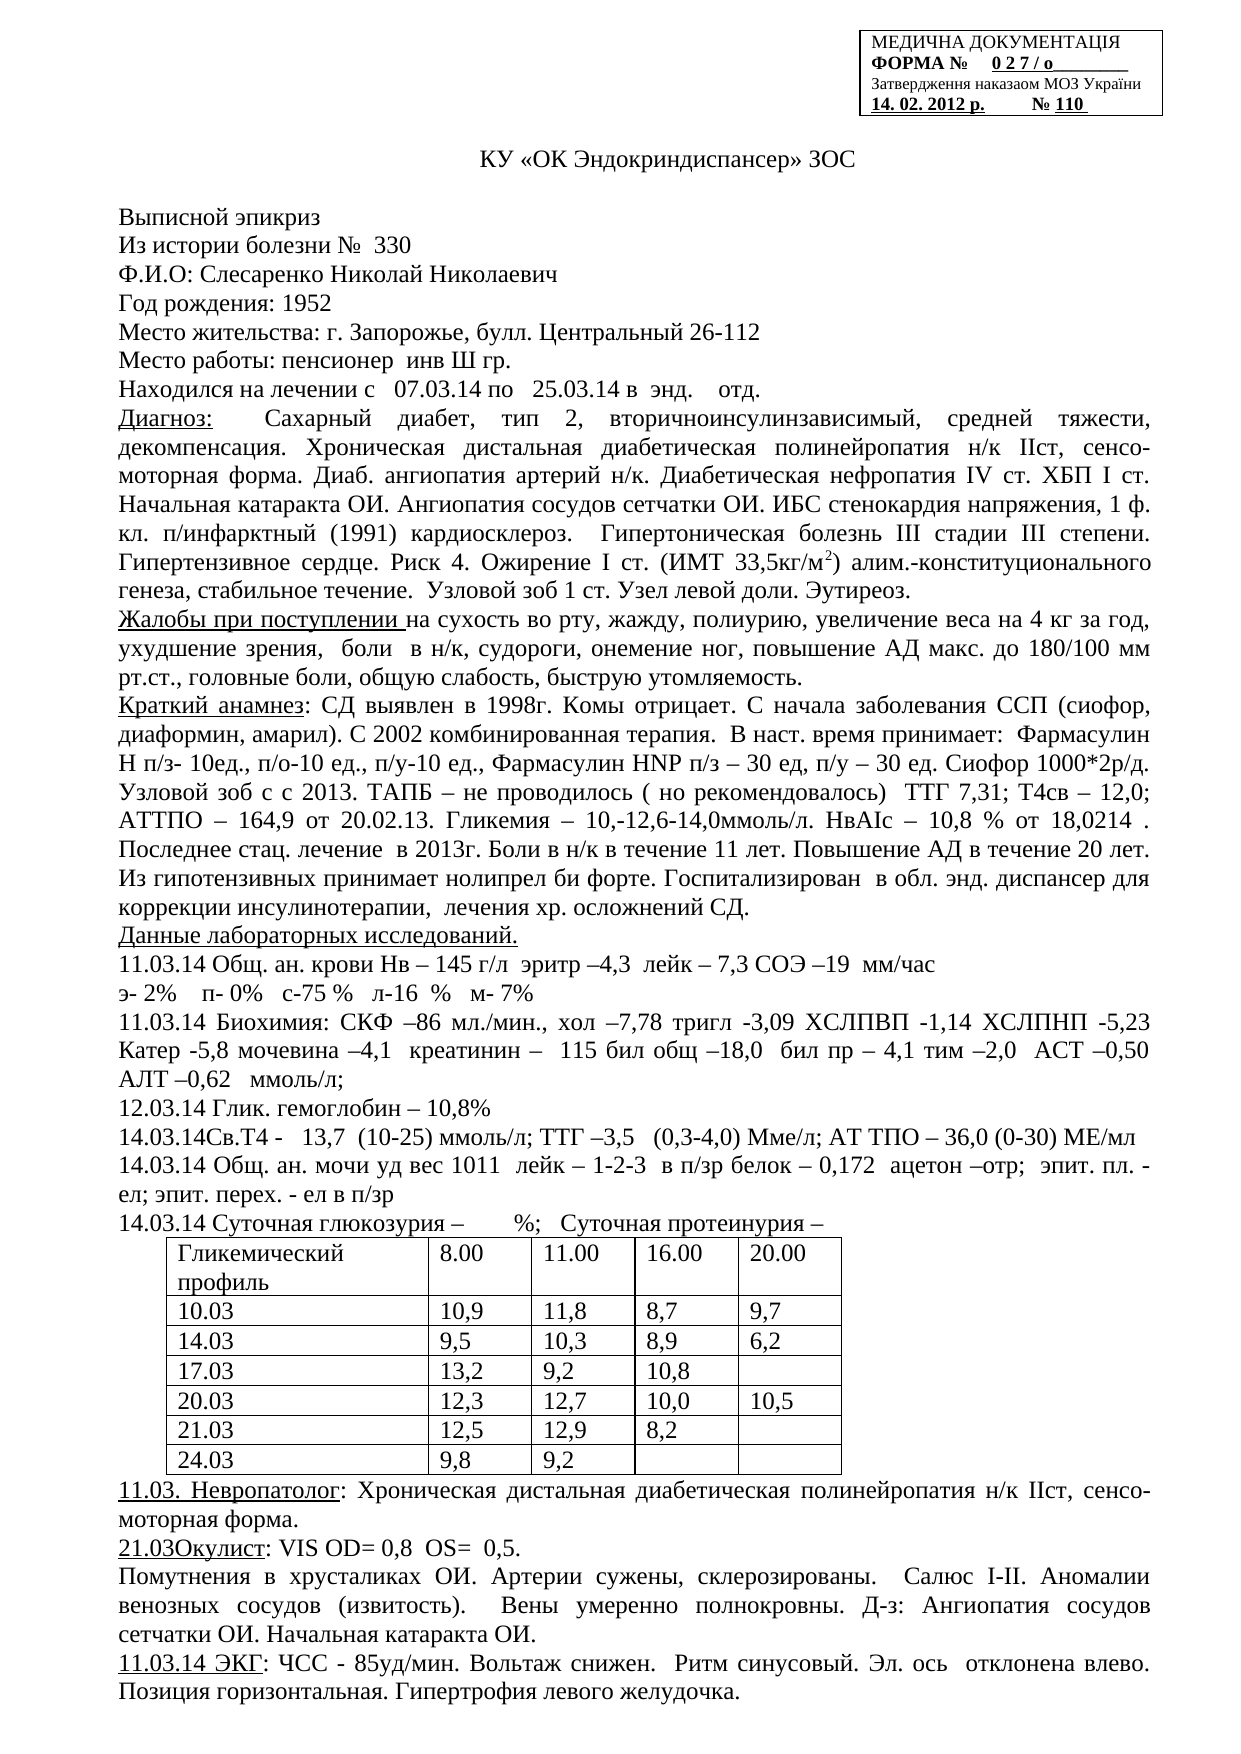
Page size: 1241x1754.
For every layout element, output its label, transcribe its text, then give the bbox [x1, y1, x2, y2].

table_cell 10,9 [429, 1296, 531, 1325]
text Находился на лечении с 07.03.14 по 25.03.14 в энд. отд. [118, 374, 1152, 403]
table_cell 10,5 [739, 1386, 841, 1414]
table_cell [739, 1445, 841, 1474]
table_cell 8,7 [636, 1296, 738, 1325]
subtitle Ф.И.О: Слесаренко Николай Николаевич [118, 259, 1152, 288]
table_cell 9,7 [739, 1296, 841, 1325]
table_header 11.00 [532, 1238, 634, 1295]
table_cell 9,5 [429, 1326, 531, 1355]
table_cell 12,7 [532, 1386, 634, 1414]
table_cell 9,2 [532, 1445, 634, 1474]
table_cell 20.03 [167, 1386, 428, 1414]
text 11.03. Невропатолог: Хроническая дистальная диабетическая полинейропатия н/к IIст, сенсо-моторная форма. [118, 1475, 1152, 1533]
table_header 16.00 [636, 1238, 738, 1295]
table_cell 12,3 [429, 1386, 531, 1414]
table_cell 21.03 [167, 1416, 428, 1444]
text 11.03.14 ЭКГ: ЧСС - 85уд/мин. Вольтаж снижен. Ритм синусовый. Эл. ось отклонена влево. Позиция горизонтальная. Гипертрофия левого желудочка. [118, 1648, 1152, 1705]
table_cell 6,2 [739, 1326, 841, 1355]
table_header 20.00 [739, 1238, 841, 1295]
subtitle 14.03.14 Общ. ан. мочи уд вес 1011 лейк – 1-2-3 в п/зр белок – 0,172 ацетон –отр; эпит. пл. - ел; эпит. перех. - ел в п/зр [118, 1151, 1152, 1208]
table_cell 9,2 [532, 1356, 634, 1385]
table_cell 10.03 [167, 1296, 428, 1325]
text 11.03.14 Биохимия: СКФ –86 мл./мин., хол –7,78 тригл -3,09 ХСЛПВП -1,14 ХСЛПНП -5,23 Катер -5,8 мочевина –4,1 креатинин – 115 бил общ –18,0 бил пр – 4,1 тим –2,0 АСТ –0,50 АЛТ –0,62 ммоль/л; [118, 1007, 1152, 1093]
text Год рождения: 1952 [118, 288, 1152, 317]
table_header Гликемический профиль [167, 1238, 428, 1295]
text Помутнения в хрусталиках ОИ. Артерии сужены, склерозированы. Салюс I-II. Аномалии венозных сосудов (извитость). Вены умеренно полнокровны. Д-з: Ангиопатия сосудов сетчатки ОИ. Начальная катаракта ОИ. [118, 1561, 1152, 1648]
table_cell 24.03 [167, 1445, 428, 1474]
table_cell 9,8 [429, 1445, 531, 1474]
table_cell 11,8 [532, 1296, 634, 1325]
text Место работы: пенсионер инв Ш гр. [118, 346, 1152, 374]
table_cell 17.03 [167, 1356, 428, 1385]
table_cell [739, 1356, 841, 1385]
table_cell 10,0 [636, 1386, 738, 1414]
table_cell 12,5 [429, 1416, 531, 1444]
table_cell [636, 1445, 738, 1474]
text э- 2% п- 0% с-75 % л-16 % м- 7% [118, 978, 1152, 1007]
text Краткий анамнез: СД выявлен в 1998г. Комы отрицает. С начала заболевания ССП (сиофор, диаформин, амарил). С 2002 комбинированная терапия. В наст. время принимает: Фармасулин Н п/з- 10ед., п/о-10 ед., п/у-10 ед., Фармасулин НNР п/з – 30 ед, п/у – 30 ед. Сиофор 1000*2р/д. Узловой зоб с с 2013. ТАПБ – не проводилось ( но рекомендовалось) ТТГ 7,31; Т4св – 12,0; АТТПО – 164,9 от 20.02.13. Гликемия – 10,-12,6-14,0ммоль/л. НвАIс – 10,8 % от 18,0214 . Последнее стац. лечение в 2013г. Боли в н/к в течение 11 лет. Повышение АД в течение 20 лет. Из гипотензивных принимает нолипрел би форте. Госпитализирован в обл. энд. диспансер для коррекции инсулинотерапии, лечения хр. осложнений СД. [118, 691, 1152, 921]
text 12.03.14 Глик. гемоглобин – 10,8% [118, 1093, 1152, 1122]
table_cell [739, 1416, 841, 1444]
table_cell 8,9 [636, 1326, 738, 1355]
table_cell 8,2 [636, 1416, 738, 1444]
text 11.03.14 Общ. ан. крови Нв – 145 г/л эритр –4,3 лейк – 7,3 СОЭ –19 мм/час [118, 949, 1152, 978]
table_cell 10,8 [636, 1356, 738, 1385]
subtitle Выписной эпикриз [118, 202, 1158, 231]
text Жалобы при поступлении на сухость во рту, жажду, полиурию, увеличение веса на 4 кг за год, ухудшение зрения, боли в н/к, судороги, онемение ног, повышение АД макс. до 180/100 мм рт.ст., головные боли, общую слабость, быструю утомляемость. [118, 604, 1152, 691]
table_cell 10,3 [532, 1326, 634, 1355]
table_header 8.00 [429, 1238, 531, 1295]
text Место жительства: г. Запорожье, булл. Центральный 26-112 [118, 317, 1152, 346]
subtitle Из истории болезни № 330 [118, 231, 1152, 259]
subtitle КУ «ОК Эндокриндиспансер» ЗОС [177, 144, 1158, 173]
text 21.03Окулист: VIS OD= 0,8 OS= 0,5. [118, 1533, 1152, 1561]
table_cell 13,2 [429, 1356, 531, 1385]
text 14.03.14 Суточная глюкозурия – %; Суточная протеинурия – [118, 1208, 1152, 1237]
text 14.03.14Св.Т4 - 13,7 (10-25) ммоль/л; ТТГ –3,5 (0,3-4,0) Мме/л; АТ ТПО – 36,0 (0-30) МЕ/мл [118, 1122, 1152, 1151]
text Данные лабораторных исследований. [118, 921, 1152, 949]
table_cell 12,9 [532, 1416, 634, 1444]
text Диагноз: Сахарный диабет, тип 2, вторичноинсулинзависимый, средней тяжести, декомпенсация. Хроническая дистальная диабетическая полинейропатия н/к IIст, сенсо-моторная форма. Диаб. ангиопатия артерий н/к. Диабетическая нефропатия IV ст. ХБП I ст. Начальная катаракта ОИ. Ангиопатия сосудов сетчатки ОИ. ИБС стенокардия напряжения, 1 ф. кл. п/инфарктный (1991) кардиосклероз. Гипертоническая болезнь III стадии III степени. Гипертензивное сердце. Риск 4. Ожирение I ст. (ИМТ 33,5кг/м2) алим.-конституционального генеза, стабильное течение. Узловой зоб 1 ст. Узел левой доли. Эутиреоз. [118, 403, 1152, 604]
table_cell 14.03 [167, 1326, 428, 1355]
